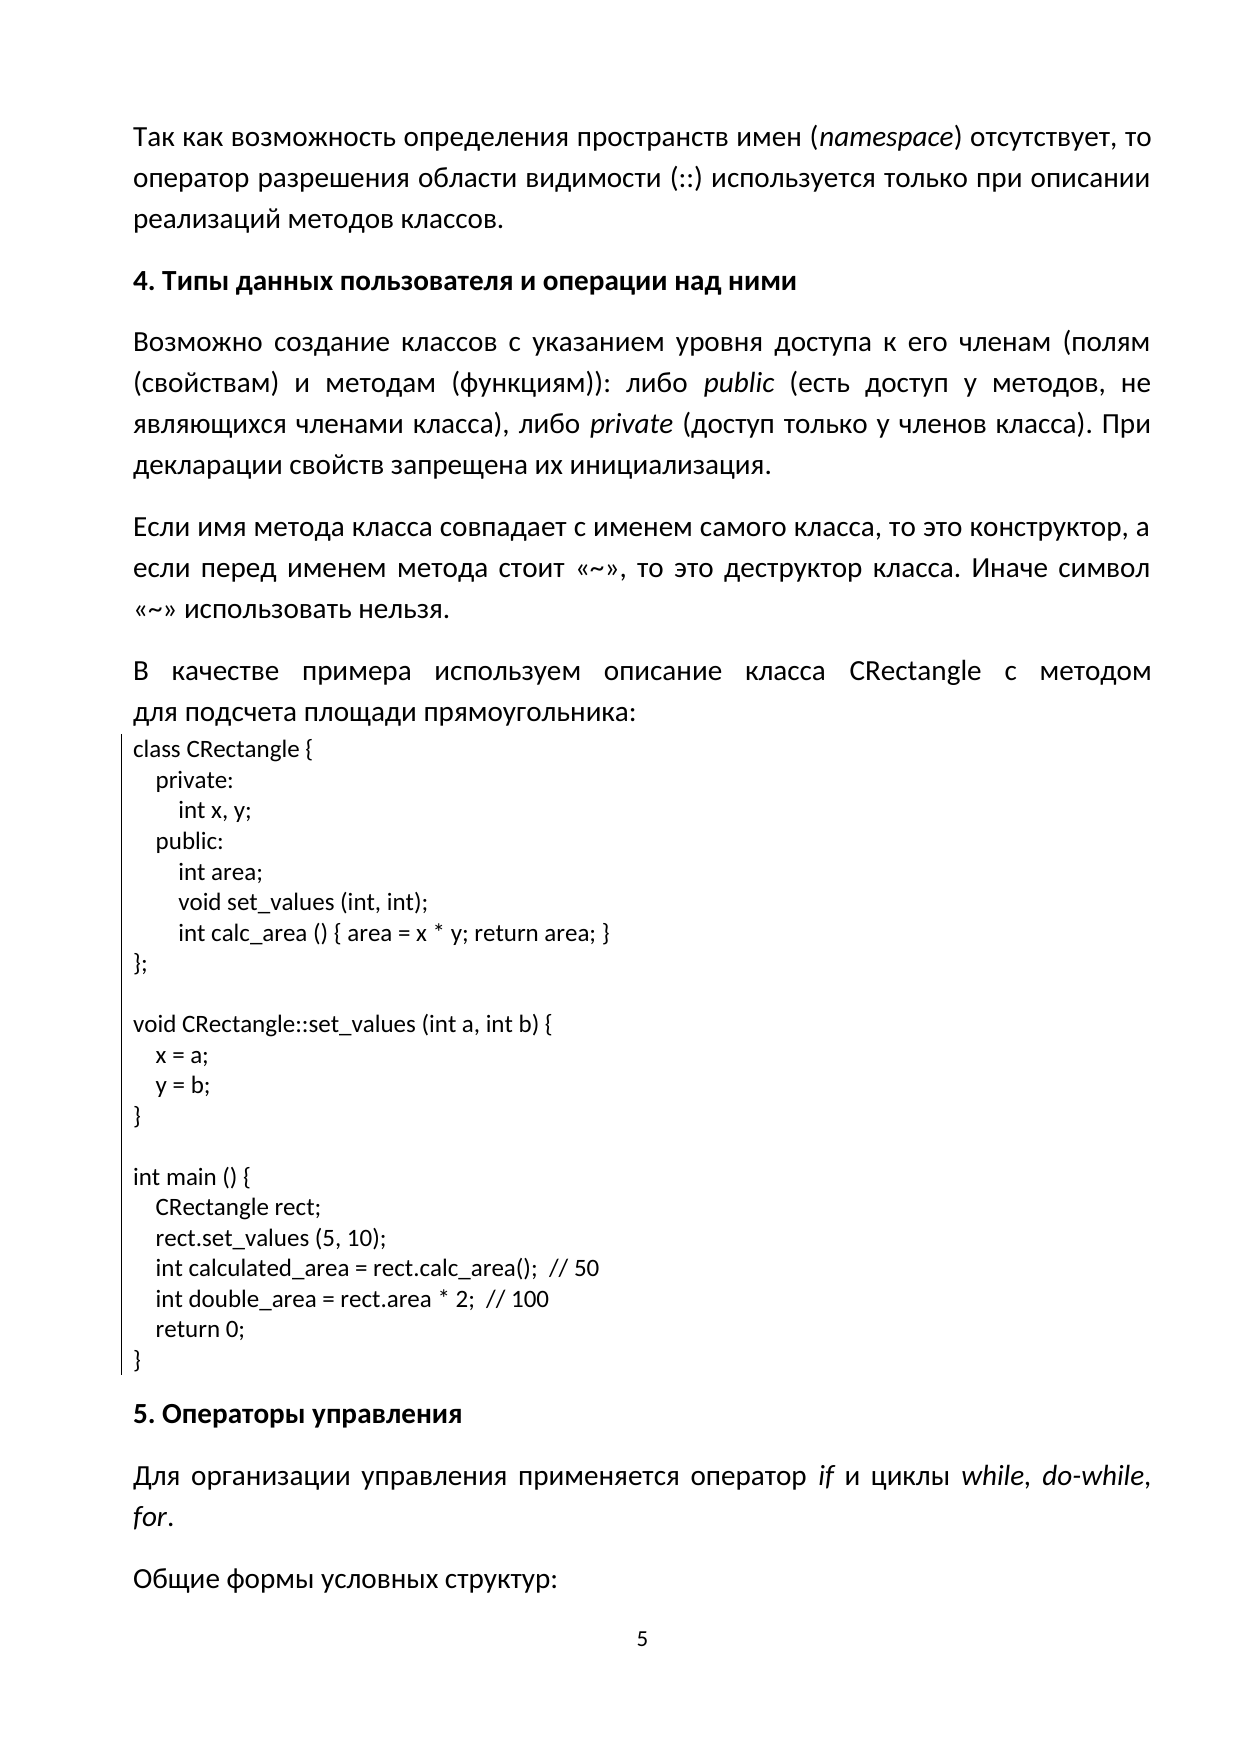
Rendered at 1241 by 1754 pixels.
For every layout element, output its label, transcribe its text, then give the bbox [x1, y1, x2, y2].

text Так как возможность определения пространств имен (namespace) отсутствует, то оператор разрешения области видимости (::) используется только при описании реализаций методов классов. [133, 118, 1152, 236]
text Для организации управления применяется оператор if и циклы while, do-while, for. [133, 1457, 1152, 1534]
text В качестве примера используем описание класса CRectangle с методом для подсчета площади прямоугольника: [133, 652, 1152, 728]
text Если имя метода класса совпадает с именем самого класса, то это конструктор, а если перед именем метода стоит «~», то это деструктор класса. Иначе символ «~» использовать нельзя. [133, 508, 1152, 626]
text Общие формы условных структур: [133, 1560, 1152, 1596]
text Возможно создание классов с указанием уровня доступа к его членам (полям (свойствам) и методам (функциям)): либо public (есть доступ у методов, не являющихся членами класса), либо private (доступ только у членов класса). При декларации свойств запрещена их инициализация. [133, 323, 1152, 482]
text 4. Типы данных пользователя и операции над ними [133, 262, 1152, 297]
table_header class CRectangle { private: int x, y; public: int area; void set_values (int, int); int calc_area () { area = x * y; return area; } }; void CRectangle::set_values (int a, int b) { x = a; y = b; } int main () { CRectangle rect; rect.set_values (5, 10); int calculated_area = rect.calc_area(); // 50 int double_area = rect.area * 2; // 100 return 0; } [122, 734, 1163, 1374]
text 5. Операторы управления [133, 1395, 1152, 1431]
